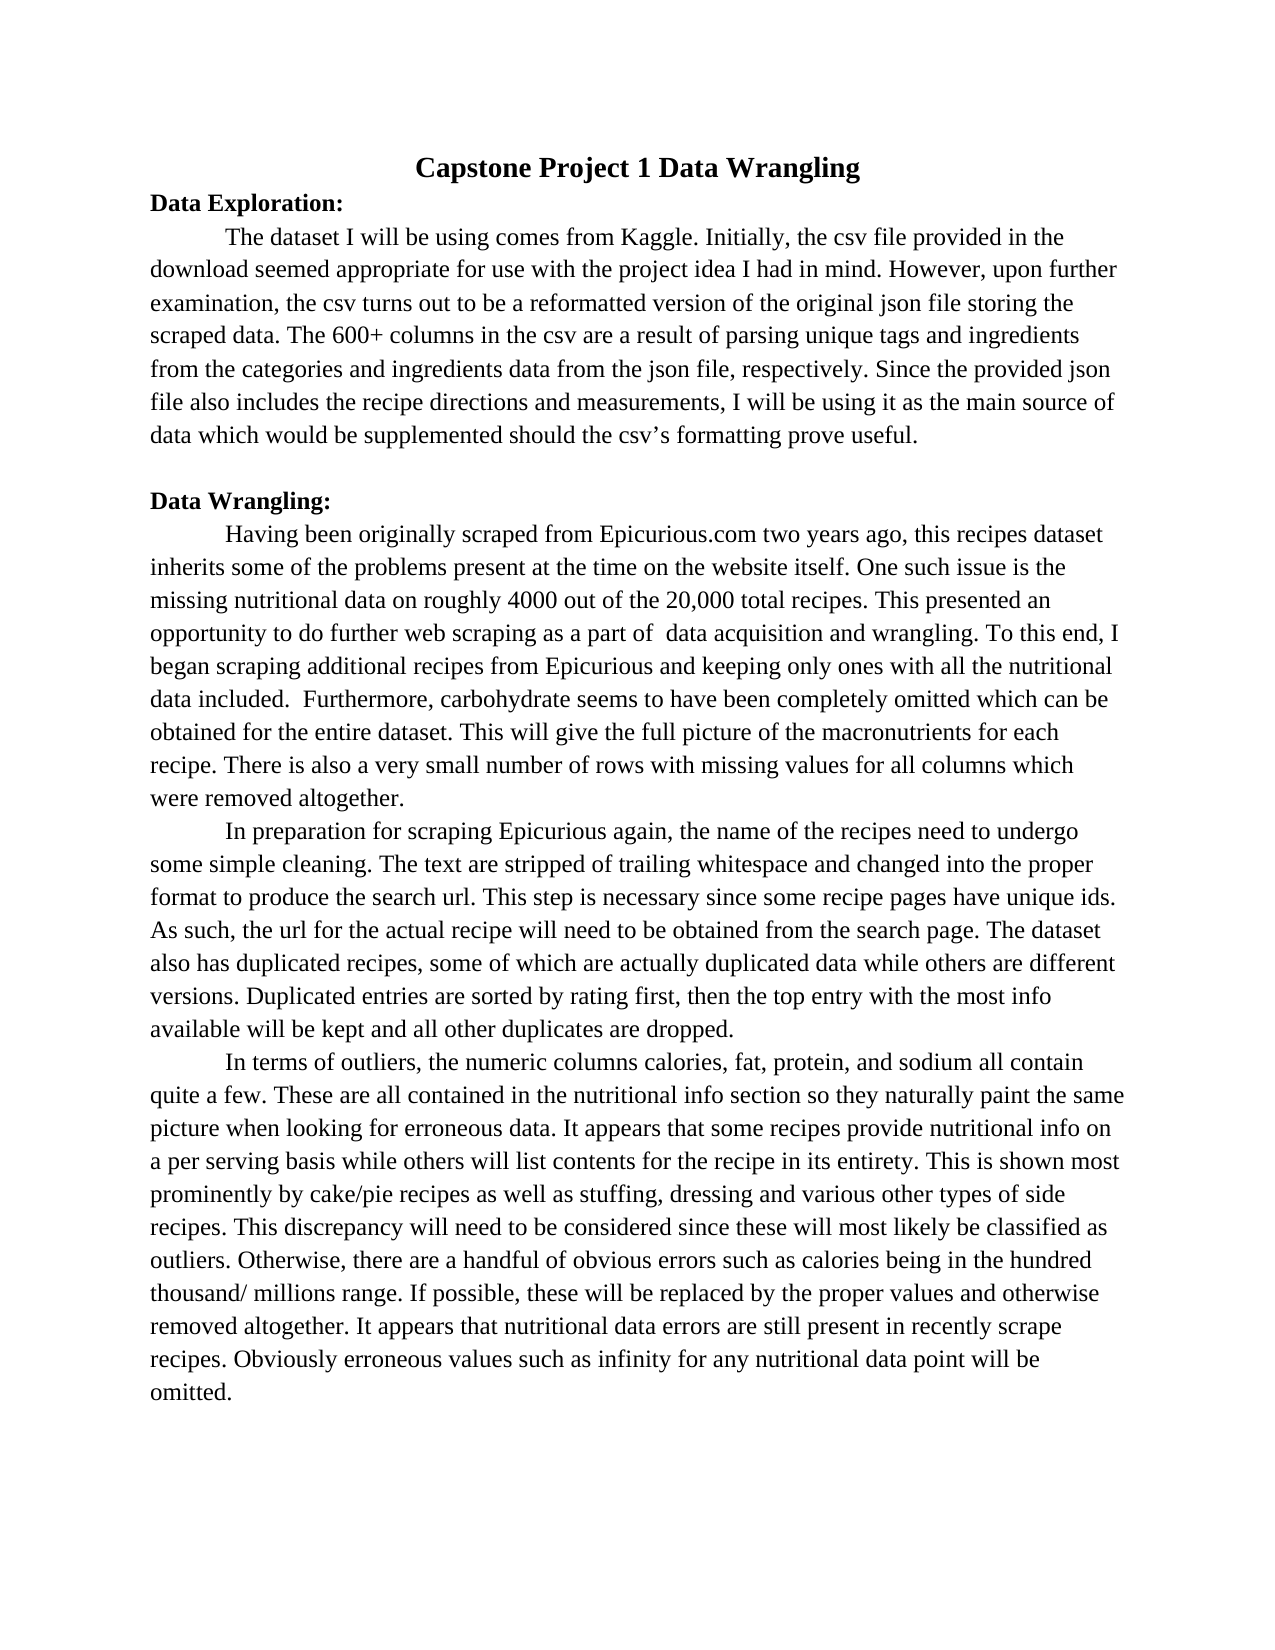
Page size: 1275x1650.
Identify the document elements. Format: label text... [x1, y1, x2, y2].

text In preparation for scraping Epicurious again, the name of the recipes need to undergo some simple cleaning. The text are stripped of trailing whitespace and changed into the proper format to produce the search url. This step is necessary since some recipe pages have unique ids. As such, the url for the actual recipe will need to be obtained from the search page. The dataset also has duplicated recipes, some of which are actually duplicated data while others are different versions. Duplicated entries are sorted by rating first, then the top entry with the most info available will be kept and all other duplicates are dropped. [150, 816, 1125, 1043]
text Data Wrangling: [150, 486, 1125, 514]
text Data Exploration: [150, 188, 1125, 217]
text Capstone Project 1 Data Wrangling [150, 150, 1125, 183]
text The dataset I will be using comes from Kaggle. Initially, the csv file provided in the download seemed appropriate for use with the project idea I had in mind. However, upon further examination, the csv turns out to be a reformatted version of the original json file storing the scraped data. The 600+ columns in the csv are a result of parsing unique tags and ingredients from the categories and ingredients data from the json file, respectively. Since the provided json file also includes the recipe directions and measurements, I will be using it as the main source of data which would be supplemented should the csv’s formatting prove useful. [150, 222, 1125, 448]
text Having been originally scraped from Epicurious.com two years ago, this recipes dataset inherits some of the problems present at the time on the website itself. One such issue is the missing nutritional data on roughly 4000 out of the 20,000 total recipes. This presented an opportunity to do further web scraping as a part of data acquisition and wrangling. To this end, I began scraping additional recipes from Epicurious and keeping only ones with all the nutritional data included. Furthermore, carbohydrate seems to have been completely omitted which can be obtained for the entire dataset. This will give the full picture of the macronutrients for each recipe. There is also a very small number of rows with missing values for all columns which were removed altogether. [150, 519, 1125, 812]
text In terms of outliers, the numeric columns calories, fat, protein, and sodium all contain quite a few. These are all contained in the nutritional info section so they naturally paint the same picture when looking for erroneous data. It appears that some recipes provide nutritional info on a per serving basis while others will list contents for the recipe in its entirety. This is shown most prominently by cake/pie recipes as well as stuffing, dressing and various other types of side recipes. This discrepancy will need to be considered since these will most likely be classified as outliers. Otherwise, there are a handful of obvious errors such as calories being in the hundred thousand/ millions range. If possible, these will be replaced by the proper values and otherwise removed altogether. It appears that nutritional data errors are still present in recently scrape recipes. Obviously erroneous values such as infinity for any nutritional data point will be omitted. [150, 1047, 1125, 1406]
